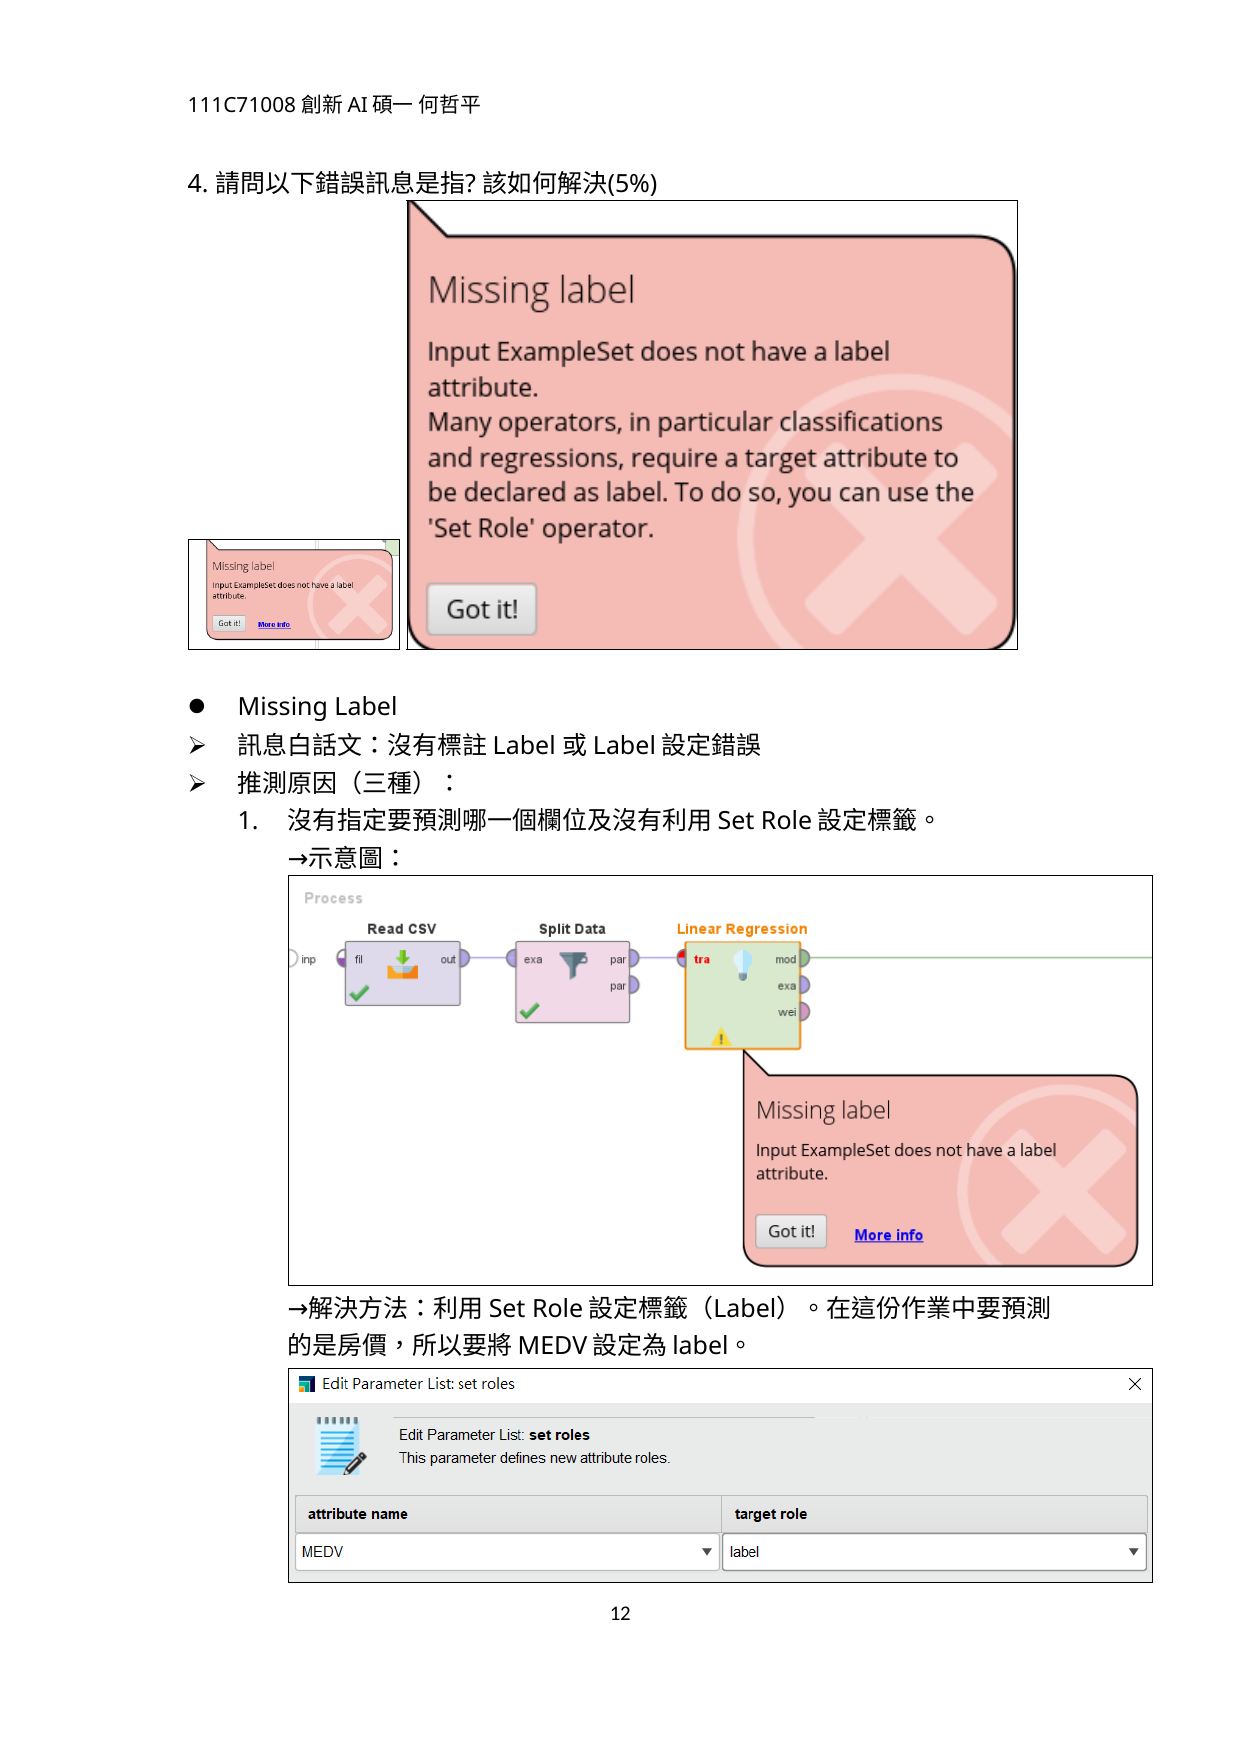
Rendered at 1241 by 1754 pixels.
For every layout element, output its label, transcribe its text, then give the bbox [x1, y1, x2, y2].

list 訊息白話文：沒有標註Label 或 Label設定錯誤 [187, 725, 1053, 762]
picture [289, 1369, 1152, 1582]
text 4. 請問以下錯誤訊息是指? 該如何解決(5%) [187, 162, 1053, 200]
list 沒有指定要預測哪一個欄位及沒有利用Set Role設定標籤。 →示意圖： [237, 800, 1053, 875]
list Missing Label [187, 687, 1053, 725]
picture [408, 201, 1017, 649]
picture [189, 540, 399, 649]
picture [289, 876, 1152, 1285]
list 推測原因（三種）： [187, 762, 1053, 800]
